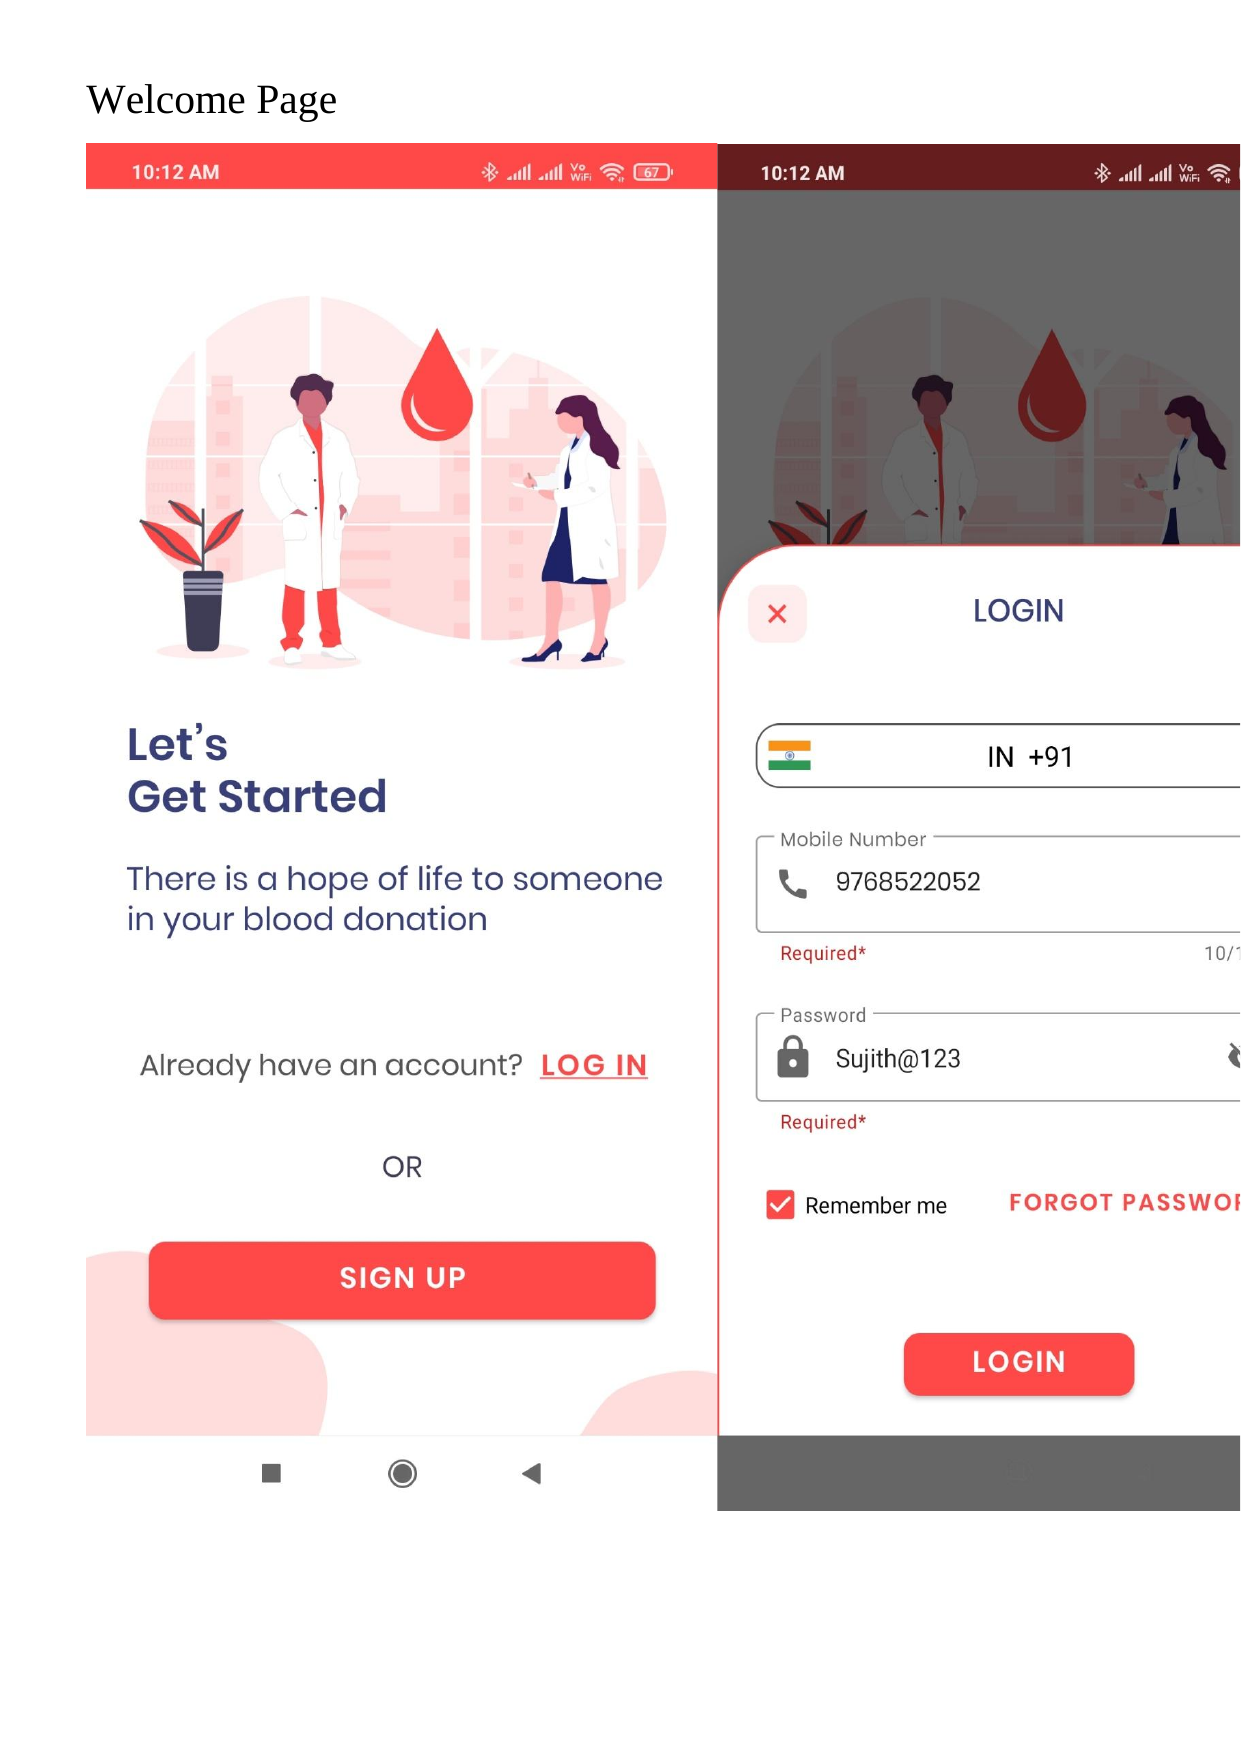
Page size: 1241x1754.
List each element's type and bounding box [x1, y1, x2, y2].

picture [86, 143, 1241, 1511]
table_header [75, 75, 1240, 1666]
